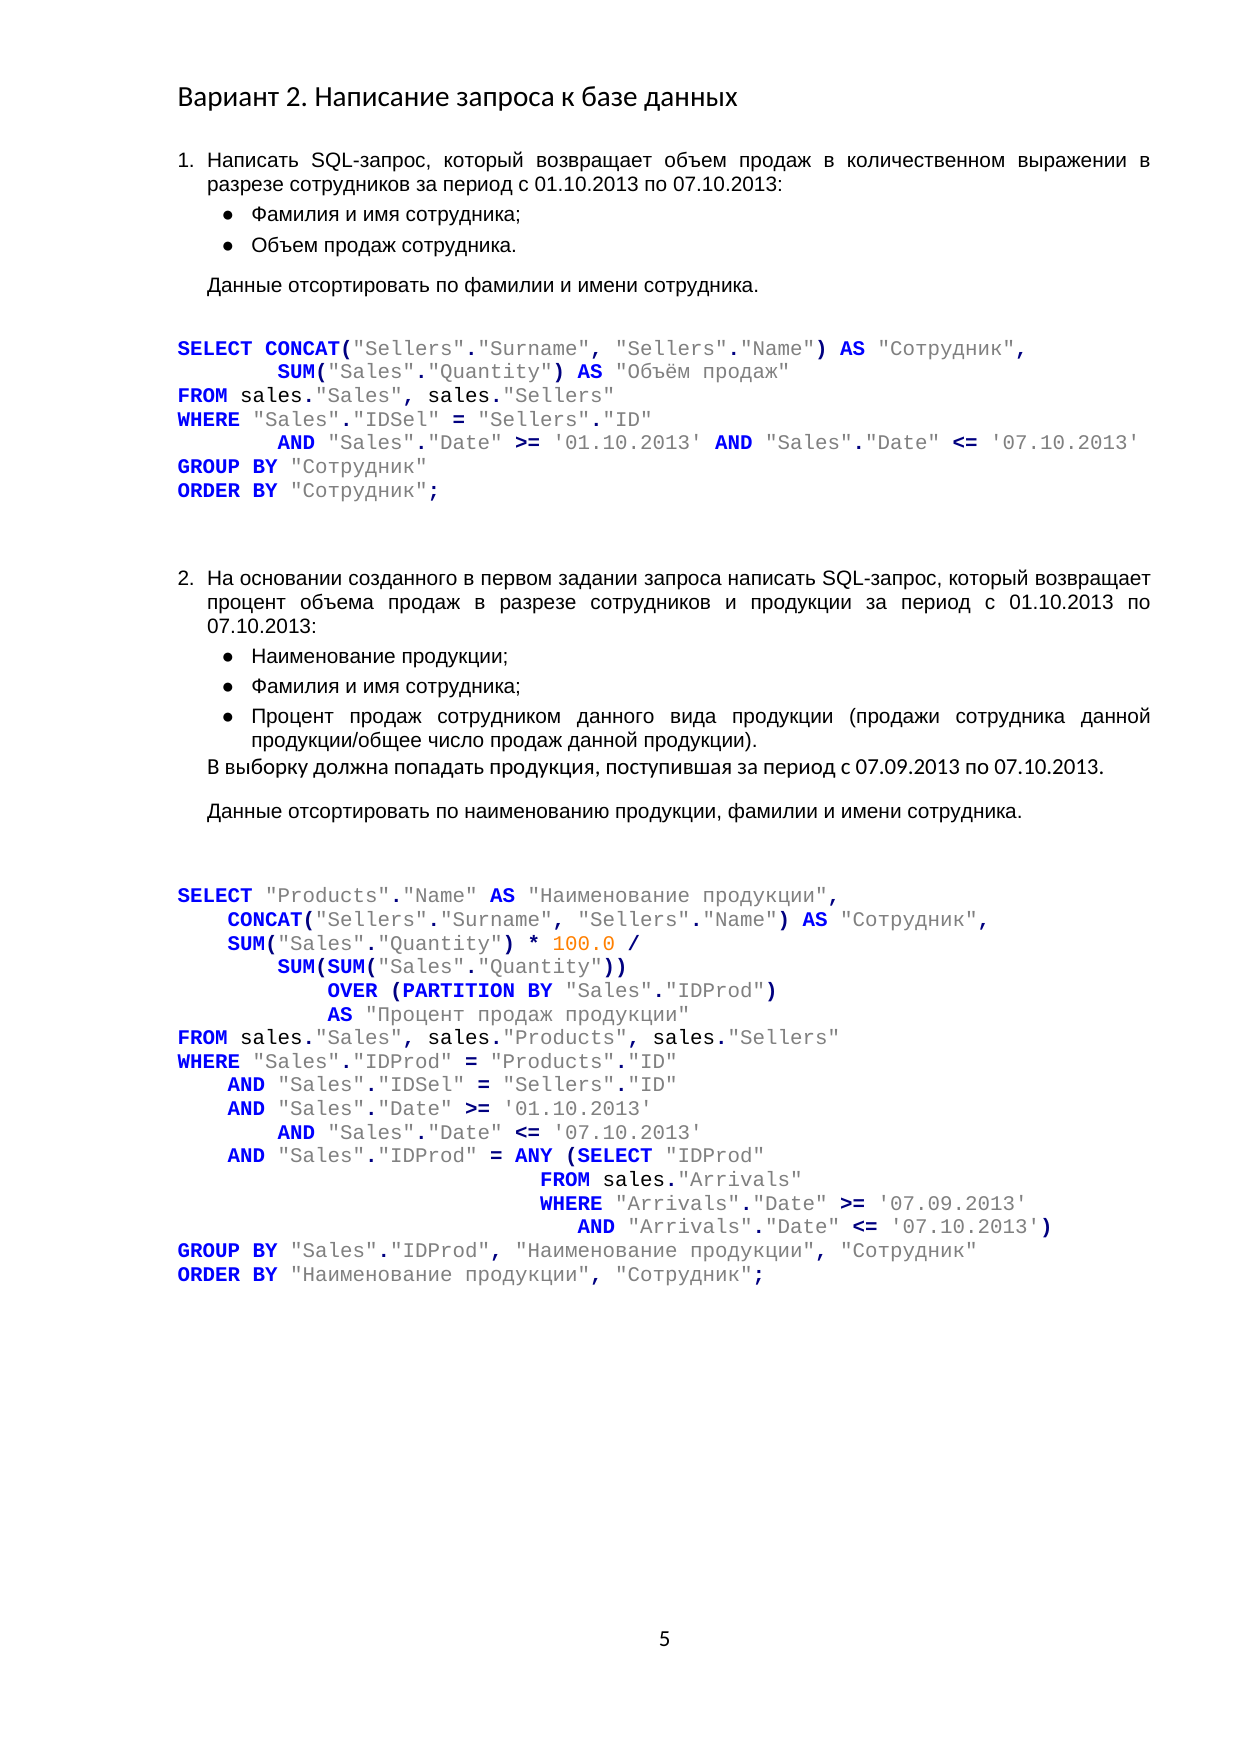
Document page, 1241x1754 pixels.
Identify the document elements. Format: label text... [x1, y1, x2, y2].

list Фамилия и имя сотрудника; [221, 674, 1152, 698]
text SUM("Sales"."Quantity") AS "Объём продаж" [177, 361, 1152, 385]
text ORDER BY "Сотрудник"; [177, 479, 1152, 503]
text FROM sales."Sales", sales."Sellers" [177, 385, 1152, 409]
text GROUP BY "Sales"."IDProd", "Наименование продукции", "Сотрудник" [177, 1240, 1152, 1264]
text SELECT "Products"."Name" AS "Наименование продукции", [177, 885, 1152, 909]
text FROM sales."Arrivals" [177, 1169, 1152, 1193]
text WHERE "Sales"."IDSel" = "Sellers"."ID" [177, 409, 1152, 432]
text Данные отсортировать по наименованию продукции, фамилии и имени сотрудника. [177, 799, 1152, 823]
text AND "Sales"."Date" >= '01.10.2013' AND "Sales"."Date" <= '07.10.2013' [177, 432, 1152, 456]
text AND "Sales"."Date" <= '07.10.2013' [177, 1122, 1152, 1145]
text AND "Sales"."Date" >= '01.10.2013' [177, 1098, 1152, 1122]
list Написать SQL-запрос, который возвращает объем продаж в количественном выражении в разрезе сотрудников за период с 01.10.2013 по 07.10.2013: [177, 148, 1152, 196]
text CONCAT("Sellers"."Surname", "Sellers"."Name") AS "Сотрудник", [177, 909, 1152, 933]
subtitle Вариант 2. Написание запроса к базе данных [177, 78, 1152, 114]
list Процент продаж сотрудником данного вида продукции (продажи сотрудника данной продукции/общее число продаж данной продукции). [221, 704, 1152, 752]
list На основании созданного в первом задании запроса написать SQL-запрос, который возвращает процент объема продаж в разрезе сотрудников и продукции за период с 01.10.2013 по 07.10.2013: [177, 566, 1152, 637]
text SELECT CONCAT("Sellers"."Surname", "Sellers"."Name") AS "Сотрудник", [177, 338, 1152, 361]
text SUM(SUM("Sales"."Quantity")) [177, 956, 1152, 980]
text FROM sales."Sales", sales."Products", sales."Sellers" [177, 1027, 1152, 1051]
list Фамилия и имя сотрудника; [221, 202, 1152, 226]
text ORDER BY "Наименование продукции", "Сотрудник"; [177, 1264, 1152, 1287]
text Данные отсортировать по фамилии и имени сотрудника. [177, 273, 1152, 297]
text OVER (PARTITION BY "Sales"."IDProd") [177, 980, 1152, 1003]
text AND "Arrivals"."Date" <= '07.10.2013') [177, 1216, 1152, 1240]
text AND "Sales"."IDProd" = ANY (SELECT "IDProd" [177, 1145, 1152, 1169]
list Объем продаж сотрудника. [221, 232, 1152, 256]
text WHERE "Arrivals"."Date" >= '07.09.2013' [177, 1193, 1152, 1216]
text GROUP BY "Сотрудник" [177, 456, 1152, 479]
text WHERE "Sales"."IDProd" = "Products"."ID" [177, 1051, 1152, 1074]
text AND "Sales"."IDSel" = "Sellers"."ID" [177, 1074, 1152, 1098]
text AS "Процент продаж продукции" [177, 1003, 1152, 1027]
text SUM("Sales"."Quantity") * 100.0 / [177, 933, 1152, 956]
text В выборку должна попадать продукция, поступившая за период с 07.09.2013 по 07.10.2013. [177, 752, 1152, 780]
list Наименование продукции; [221, 644, 1152, 668]
